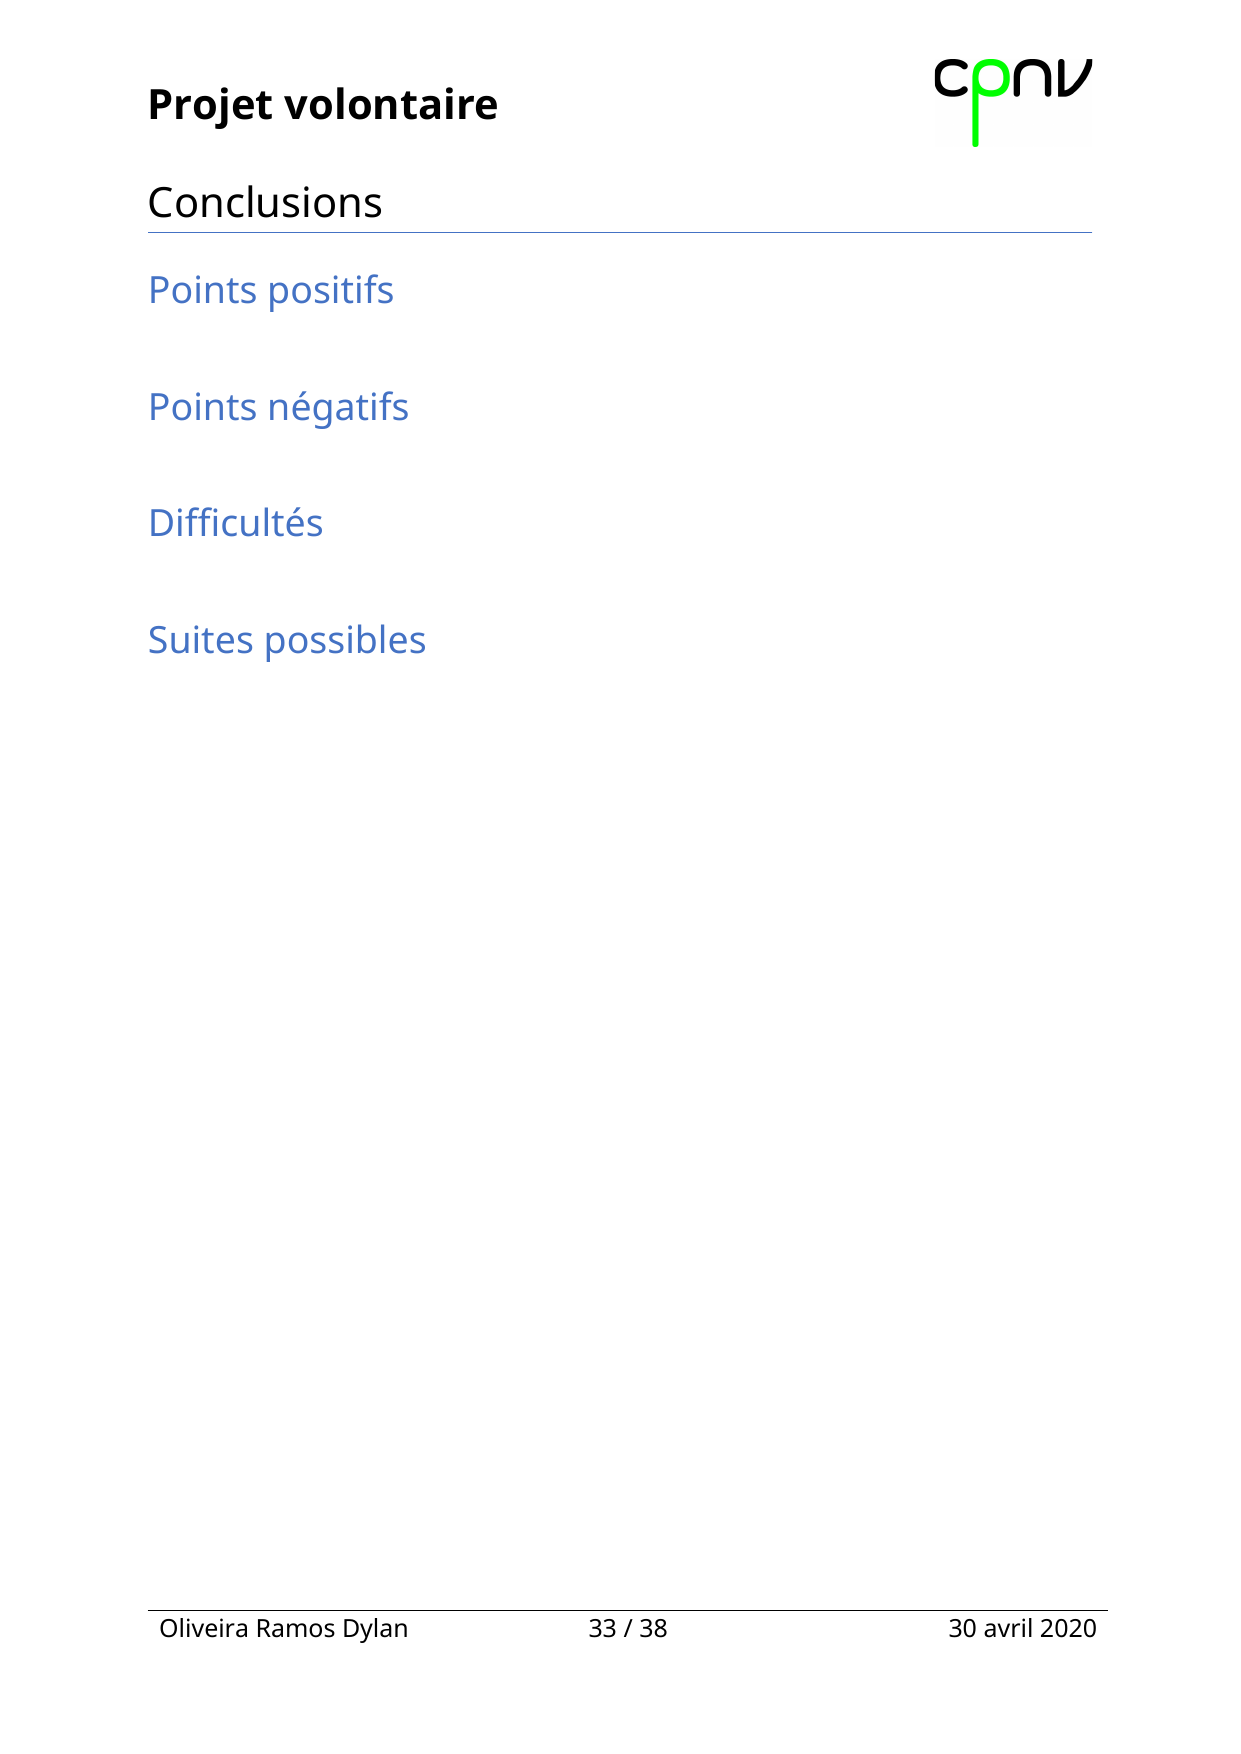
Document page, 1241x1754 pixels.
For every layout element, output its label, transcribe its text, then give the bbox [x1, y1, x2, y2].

subtitle Suites possibles [148, 613, 1092, 664]
subtitle Conclusions [148, 173, 1092, 232]
subtitle Points négatifs [148, 380, 1092, 431]
subtitle Difficultés [148, 497, 1092, 548]
subtitle Points positifs [148, 264, 1092, 315]
picture [934, 59, 1093, 147]
